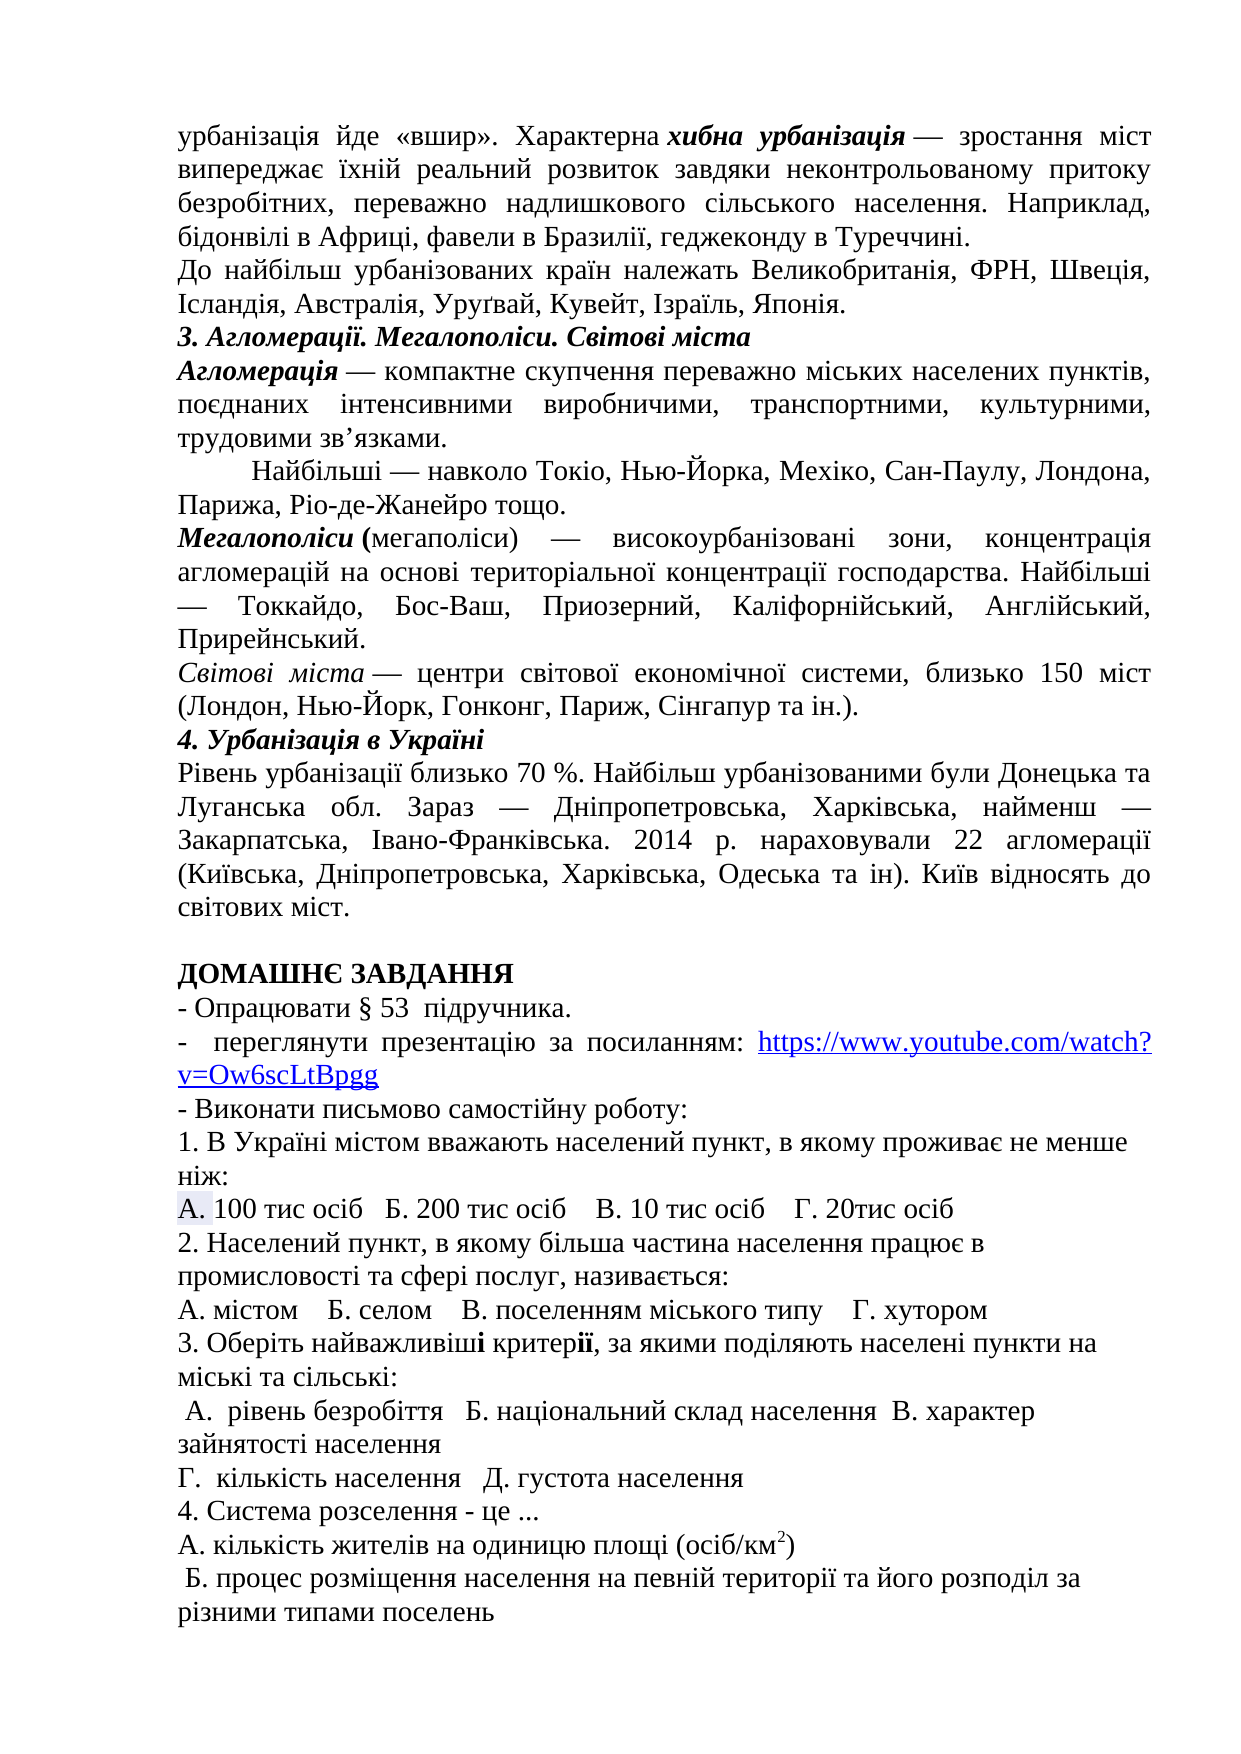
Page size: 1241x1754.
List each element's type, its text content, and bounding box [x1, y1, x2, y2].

text Мегалополіси (мегаполіси) — високоурбанізовані зони, концентрація агломерацій на основі територіальної концентрації господарства. Найбільші — Токкайдо, Бос-Ваш, Приозерний, Каліфорнійський, Англійський, Прирейнський. [177, 521, 1152, 655]
text Агломерація — компактне скупчення переважно міських населених пунктів, поєднаних інтенсивними виробничими, транспортними, культурними, трудовими зв’язками. [177, 353, 1152, 453]
text 4. Система розселення - це ... [177, 1493, 1152, 1527]
text А. кількість жителів на одиницю площі (осіб/км2) [177, 1527, 1152, 1560]
text Рівень урбанізації близько 70 %. Найбільш урбанізованими були Донецька та Луганська обл. Зараз — Дніпропетровська, Харківська, найменш — Закарпатська, Івано-Франківська. 2014 р. нараховували 22 агломерації (Київська, Дніпропетровська, Харківська, Одеська та ін). Київ відносять до світових міст. [177, 755, 1152, 923]
text Б. процес розміщення населення на певній території та його розподіл за різними типами поселень [177, 1560, 1152, 1627]
text ДОМАШНЄ ЗАВДАННЯ [177, 957, 1152, 990]
text А. 100 тис осіб Б. 200 тис осіб В. 10 тис осіб Г. 20тис осіб [213, 1191, 1152, 1225]
text - переглянути презентацію за посиланням: https://www.youtube.com/watch?v=Ow6scLtBpgg [177, 1024, 1152, 1091]
text Світові міста — центри світової економічної системи, близько 150 міст (Лондон, Нью-Йорк, Гонконг, Париж, Сінгапур та ін.). [177, 655, 1152, 722]
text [177, 118, 1152, 252]
text 4. Урбанізація в Україні [177, 722, 1152, 755]
text - Опрацювати § 53 підручника. [177, 990, 1152, 1024]
text 3. Агломерації. Мегалополіси. Світові міста [177, 319, 1152, 353]
text 1. В Україні містом вважають населений пункт, в якому проживає не менше ніж: [177, 1124, 1152, 1191]
text А. містом Б. селом В. поселенням міського типу Г. хутором [177, 1292, 1152, 1326]
text 2. Населений пункт, в якому більша частина населення працює в промисловості та сфері послуг, називається: [177, 1225, 1152, 1292]
text - Виконати письмово самостійну роботу: [177, 1091, 1152, 1124]
text До найбільш урбанізованих країн належать Великобританія, ФРН, Швеція, Ісландія, Австралія, Уруґвай, Кувейт, Ізраїль, Японія. [177, 252, 1152, 319]
text 3. Оберіть найважливіші критерії, за якими поділяють населені пункти на міські та сільські: [177, 1326, 1152, 1393]
text Г. кількість населення Д. густота населення [177, 1460, 1152, 1493]
text А. рівень безробіття Б. національний склад населення В. характер зайнятості населення [177, 1393, 1152, 1460]
text Найбільші — навколо Токіо, Нью-Йорка, Мехіко, Сан-Паулу, Лондона, Парижа, Ріо-де-Жанейро тощо. [177, 453, 1152, 521]
